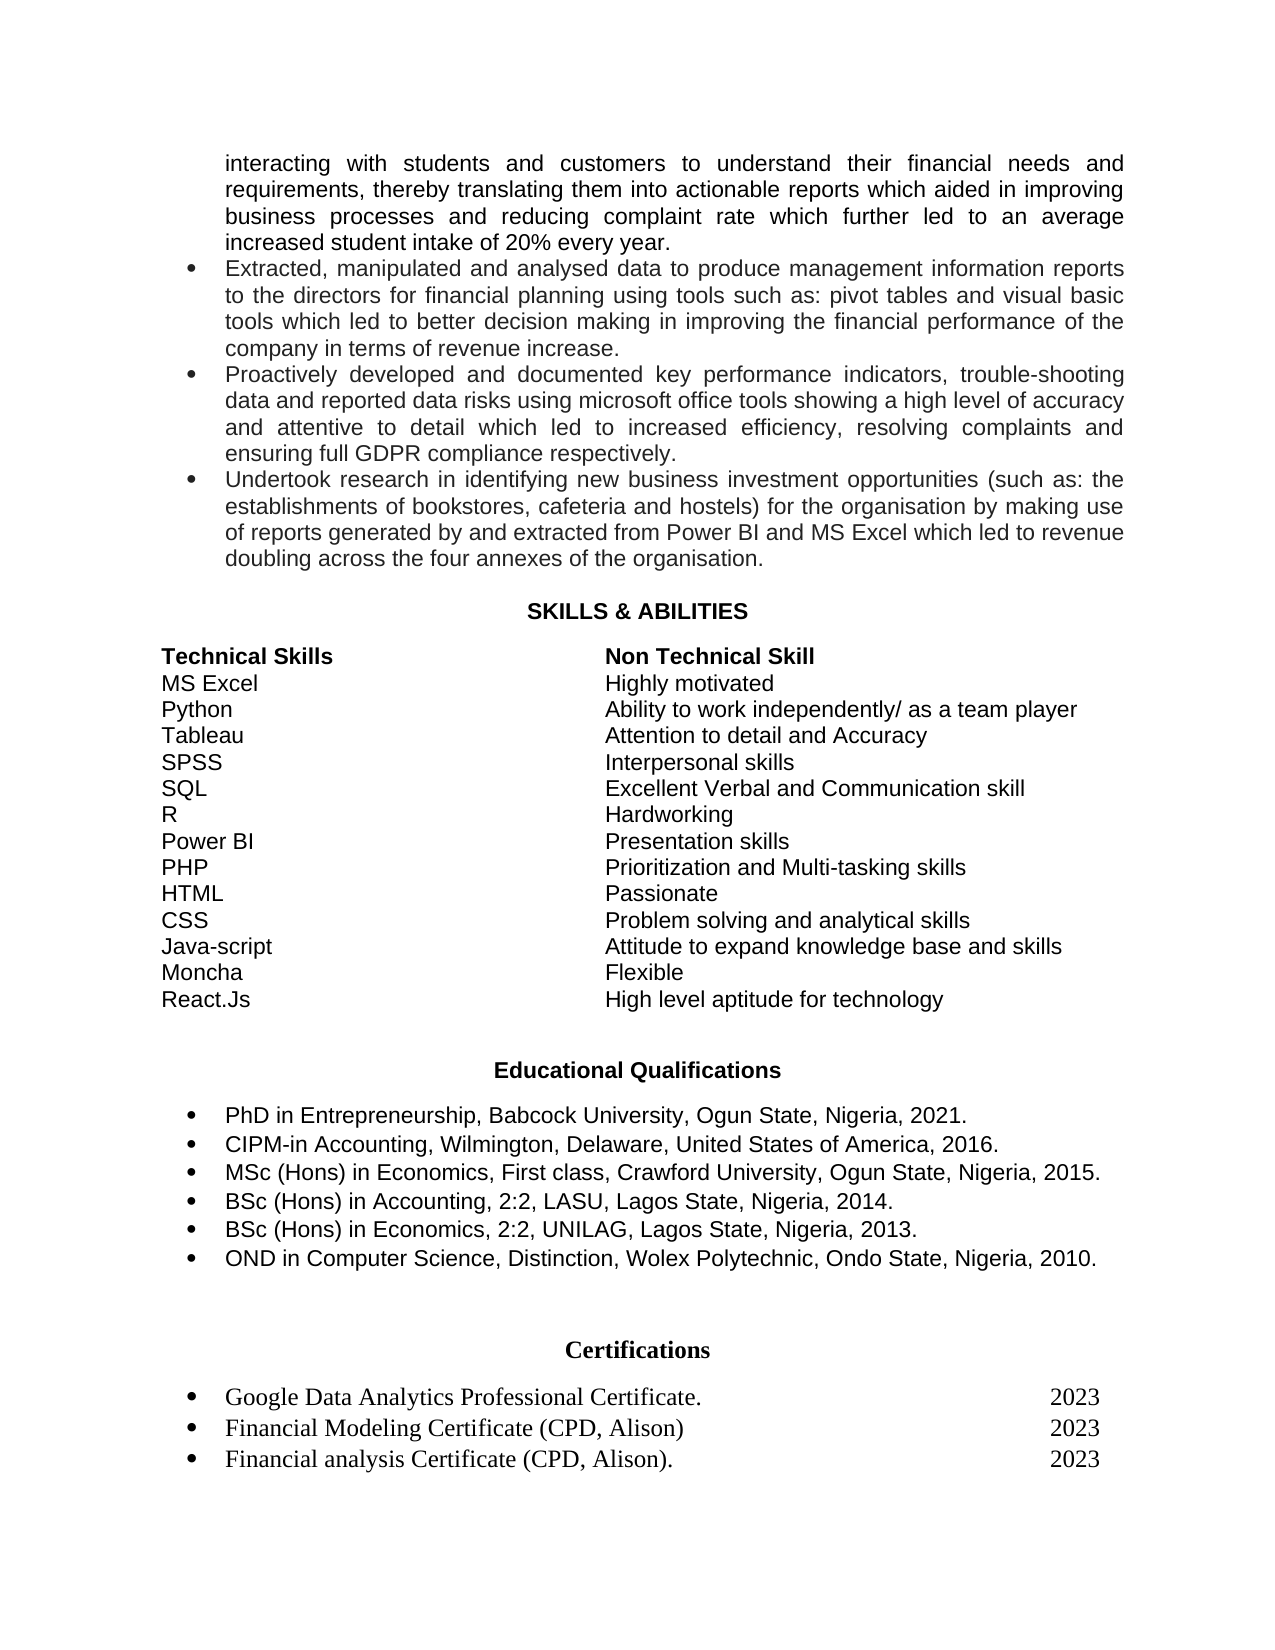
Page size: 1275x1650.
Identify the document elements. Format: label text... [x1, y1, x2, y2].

list Proactively developed and documented key performance indicators, trouble-shooting data and reported data risks using microsoft office tools showing a high level of accuracy and attentive to detail which led to increased efficiency, resolving complaints and ensuring full GDPR compliance respectively. [187, 361, 1125, 466]
table_cell R [150, 801, 593, 828]
table_cell Hardworking [594, 801, 1125, 828]
table_cell Problem solving and analytical skills [594, 907, 1125, 933]
table_cell Flexible [594, 959, 1125, 986]
list CIPM-in Accounting, Wilmington, Delaware, United States of America, 2016. [187, 1131, 1125, 1157]
table_cell Attention to detail and Accuracy [594, 722, 1125, 748]
list Extracted, manipulated and analysed data to produce management information reports to the directors for financial planning using tools such as: pivot tables and visual basic tools which led to better decision making in improving the financial performance of the company in terms of revenue increase. [187, 255, 1125, 361]
list BSc (Hons) in Accounting, 2:2, LASU, Lagos State, Nigeria, 2014. [187, 1188, 1125, 1214]
table_cell Python [150, 696, 593, 722]
list BSc (Hons) in Economics, 2:2, UNILAG, Lagos State, Nigeria, 2013. [187, 1216, 1125, 1242]
table_cell Prioritization and Multi-tasking skills [594, 854, 1125, 880]
text SKILLS & ABILITIES [150, 598, 1125, 624]
list PhD in Entrepreneurship, Babcock University, Ogun State, Nigeria, 2021. [187, 1102, 1125, 1129]
table_cell Java-script [150, 933, 593, 959]
text Educational Qualifications [150, 1057, 1125, 1083]
table_cell SPSS [150, 749, 593, 775]
table_cell Tableau [150, 722, 593, 748]
table_cell Ability to work independently/ as a team player [594, 696, 1125, 722]
table_cell Excellent Verbal and Communication skill [594, 775, 1125, 801]
list Financial Modeling Certificate (CPD, Alison) 2023 [187, 1413, 1125, 1442]
table_cell SQL [150, 775, 593, 801]
table_cell React.Js [150, 986, 593, 1012]
table_header Technical Skills [150, 643, 593, 669]
table_cell Presentation skills [594, 828, 1125, 854]
table_cell High level aptitude for technology [594, 986, 1125, 1012]
table_cell Highly motivated [594, 670, 1125, 696]
text Certifications [150, 1335, 1125, 1363]
table_cell PHP [150, 854, 593, 880]
table_cell Power BI [150, 828, 593, 854]
list Google Data Analytics Professional Certificate. 2023 [187, 1382, 1125, 1411]
list MSc (Hons) in Economics, First class, Crawford University, Ogun State, Nigeria, 2015. [187, 1159, 1125, 1186]
table_cell Passionate [594, 880, 1125, 907]
list Undertook research in identifying new business investment opportunities (such as: the establishments of bookstores, cafeteria and hostels) for the organisation by making use of reports generated by and extracted from Power BI and MS Excel which led to revenue doubling across the four annexes of the organisation. [187, 466, 1125, 572]
list Financial analysis Certificate (CPD, Alison). 2023 [187, 1444, 1125, 1473]
table_cell CSS [150, 907, 593, 933]
table_cell Interpersonal skills [594, 749, 1125, 775]
table_cell Moncha [150, 959, 593, 986]
table_header Non Technical Skill [594, 643, 1125, 669]
list OND in Computer Science, Distinction, Wolex Polytechnic, Ondo State, Nigeria, 2010. [187, 1244, 1125, 1271]
table_cell MS Excel [150, 670, 593, 696]
table_cell HTML [150, 880, 593, 907]
table_cell Attitude to expand knowledge base and skills [594, 933, 1125, 959]
